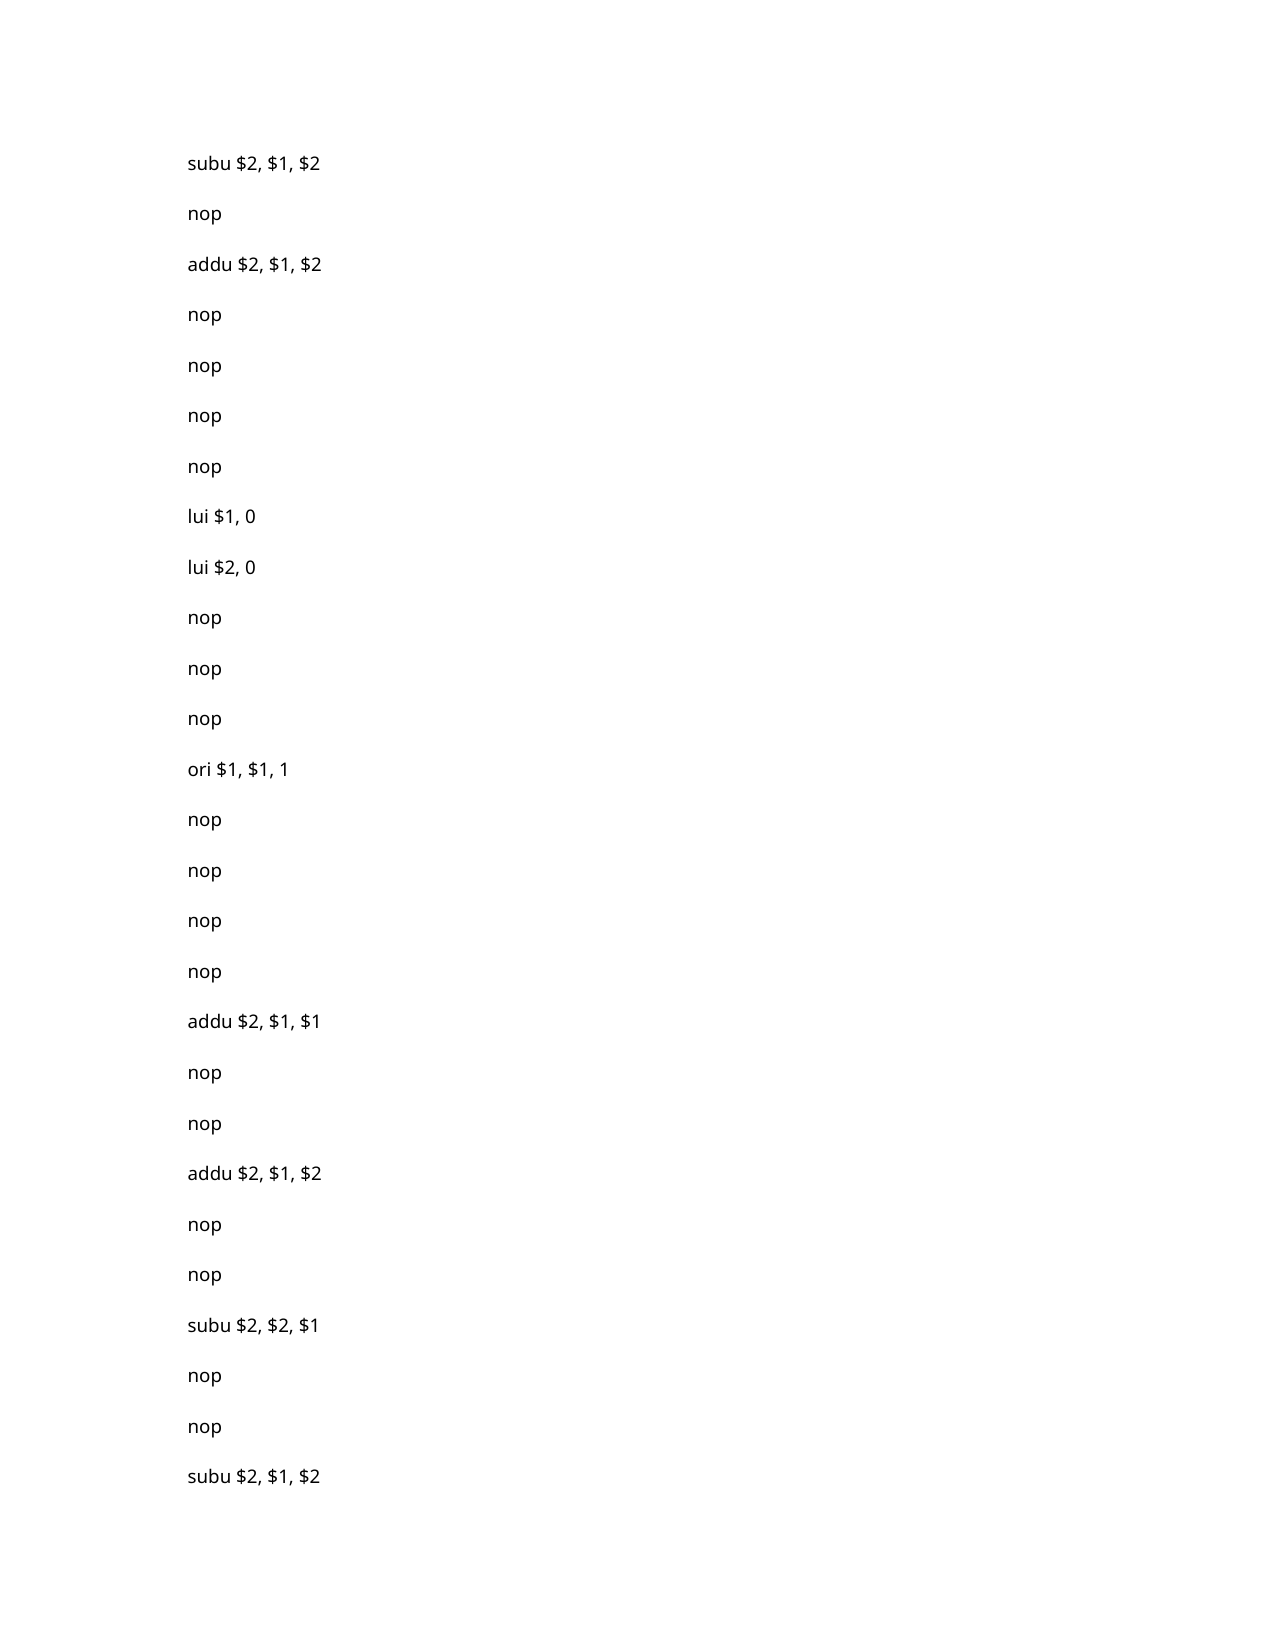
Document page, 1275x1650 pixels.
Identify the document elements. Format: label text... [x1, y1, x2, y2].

text nop [187, 1413, 1087, 1438]
text nop [187, 403, 1087, 428]
text subu $2, $1, $2 [187, 150, 1087, 176]
text addu $2, $1, $2 [187, 1160, 1087, 1186]
text addu $2, $1, $1 [187, 1009, 1087, 1034]
text lui $2, 0 [187, 554, 1087, 580]
text nop [187, 1261, 1087, 1287]
text nop [187, 958, 1087, 984]
text lui $1, 0 [187, 504, 1087, 529]
text nop [187, 302, 1087, 327]
text subu $2, $2, $1 [187, 1312, 1087, 1337]
text nop [187, 605, 1087, 630]
text nop [187, 352, 1087, 378]
text nop [187, 1059, 1087, 1085]
text nop [187, 655, 1087, 681]
text nop [187, 1362, 1087, 1388]
text nop [187, 1110, 1087, 1135]
text nop [187, 453, 1087, 479]
text nop [187, 807, 1087, 832]
text nop [187, 1211, 1087, 1236]
text nop [187, 201, 1087, 226]
text nop [187, 857, 1087, 883]
text nop [187, 706, 1087, 731]
text nop [187, 908, 1087, 933]
text ori $1, $1, 1 [187, 756, 1087, 782]
text addu $2, $1, $2 [187, 251, 1087, 277]
text subu $2, $1, $2 [187, 1463, 1087, 1489]
